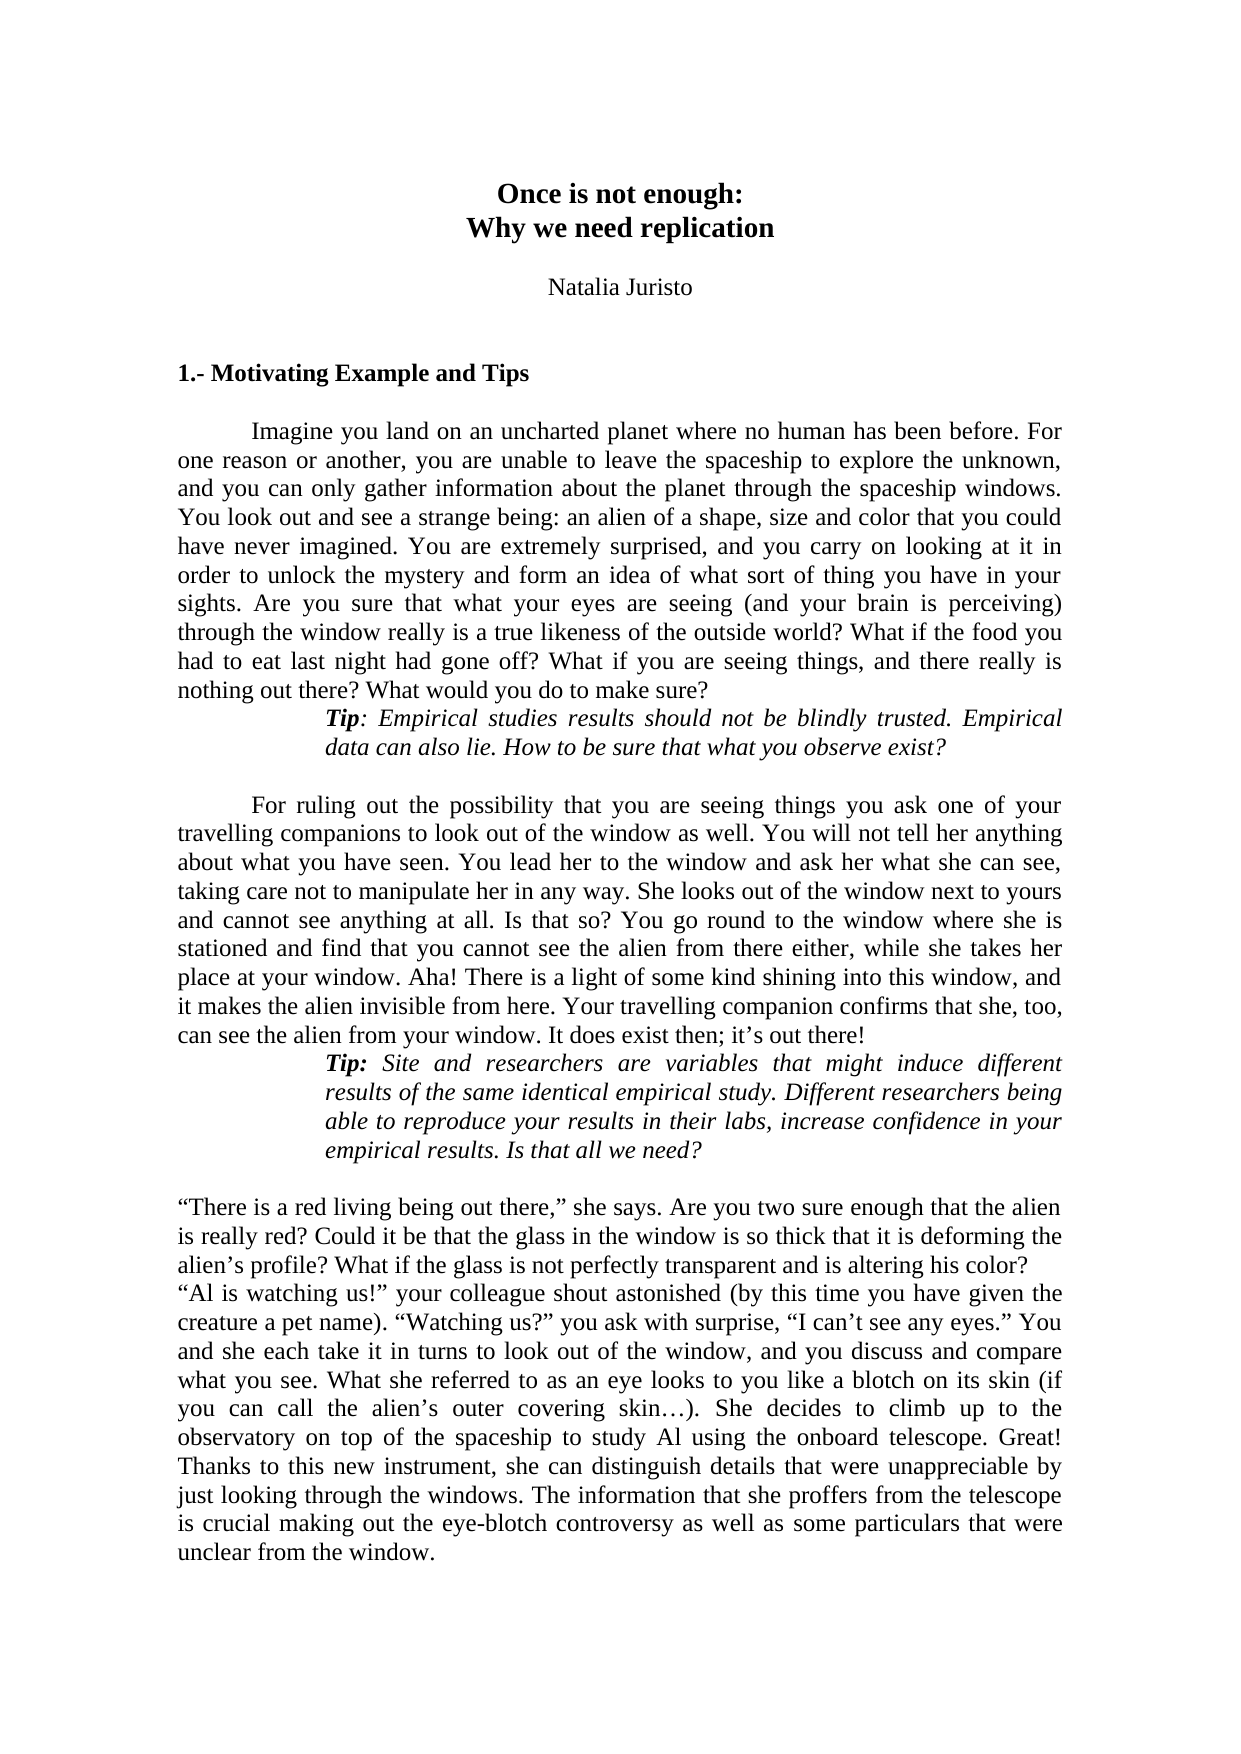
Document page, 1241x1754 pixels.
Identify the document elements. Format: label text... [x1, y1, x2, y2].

text Tip: Site and researchers are variables that might induce different results of the same identical empirical study. Different researchers being able to reproduce your results in their labs, increase confidence in your empirical results. Is that all we need? [325, 1048, 1063, 1163]
text For ruling out the possibility that you are seeing things you ask one of your travelling companions to look out of the window as well. You will not tell her anything about what you have seen. You lead her to the window and ask her what she can see, taking care not to manipulate her in any way. She looks out of the window next to yours and cannot see anything at all. Is that so? You go round to the window where she is stationed and find that you cannot see the alien from there either, while she takes her place at your window. Aha! There is a light of some kind shining into this window, and it makes the alien invisible from here. Your travelling companion confirms that she, too, can see the alien from your window. It does exist then; it’s out there! [177, 790, 1063, 1048]
text “Al is watching us!” your colleague shout astonished (by this time you have given the creature a pet name). “Watching us?” you ask with surprise, “I can’t see any eyes.” You and she each take it in turns to look out of the window, and you discuss and compare what you see. What she referred to as an eye looks to you like a blotch on its skin (if you can call the alien’s outer covering skin…). She decides to climb up to the observatory on top of the spaceship to study Al using the onboard telescope. Great! Thanks to this new instrument, she can distinguish details that were unappreciable by just looking through the windows. The information that she proffers from the telescope is crucial making out the eye-blotch controversy as well as some particulars that were unclear from the window. [177, 1278, 1063, 1566]
text 1.- Motivating Example and Tips [177, 358, 1063, 387]
text “There is a red living being out there,” she says. Are you two sure enough that the alien is really red? Could it be that the glass in the window is so thick that it is deforming the alien’s profile? What if the glass is not perfectly transparent and is altering his color? [177, 1192, 1063, 1278]
text Why we need replication [177, 210, 1063, 243]
text Once is not enough: [177, 176, 1063, 210]
text Tip: Empirical studies results should not be blindly trusted. Empirical data can also lie. How to be sure that what you observe exist? [325, 703, 1063, 761]
text Natalia Juristo [177, 272, 1063, 301]
text Imagine you land on an uncharted planet where no human has been before. For one reason or another, you are unable to leave the spaceship to explore the unknown, and you can only gather information about the planet through the spaceship windows. You look out and see a strange being: an alien of a shape, size and color that you could have never imagined. You are extremely surprised, and you carry on looking at it in order to unlock the mystery and form an idea of what sort of thing you have in your sights. Are you sure that what your eyes are seeing (and your brain is perceiving) through the window really is a true likeness of the outside world? What if the food you had to eat last night had gone off? What if you are seeing things, and there really is nothing out there? What would you do to make sure? [177, 416, 1063, 703]
